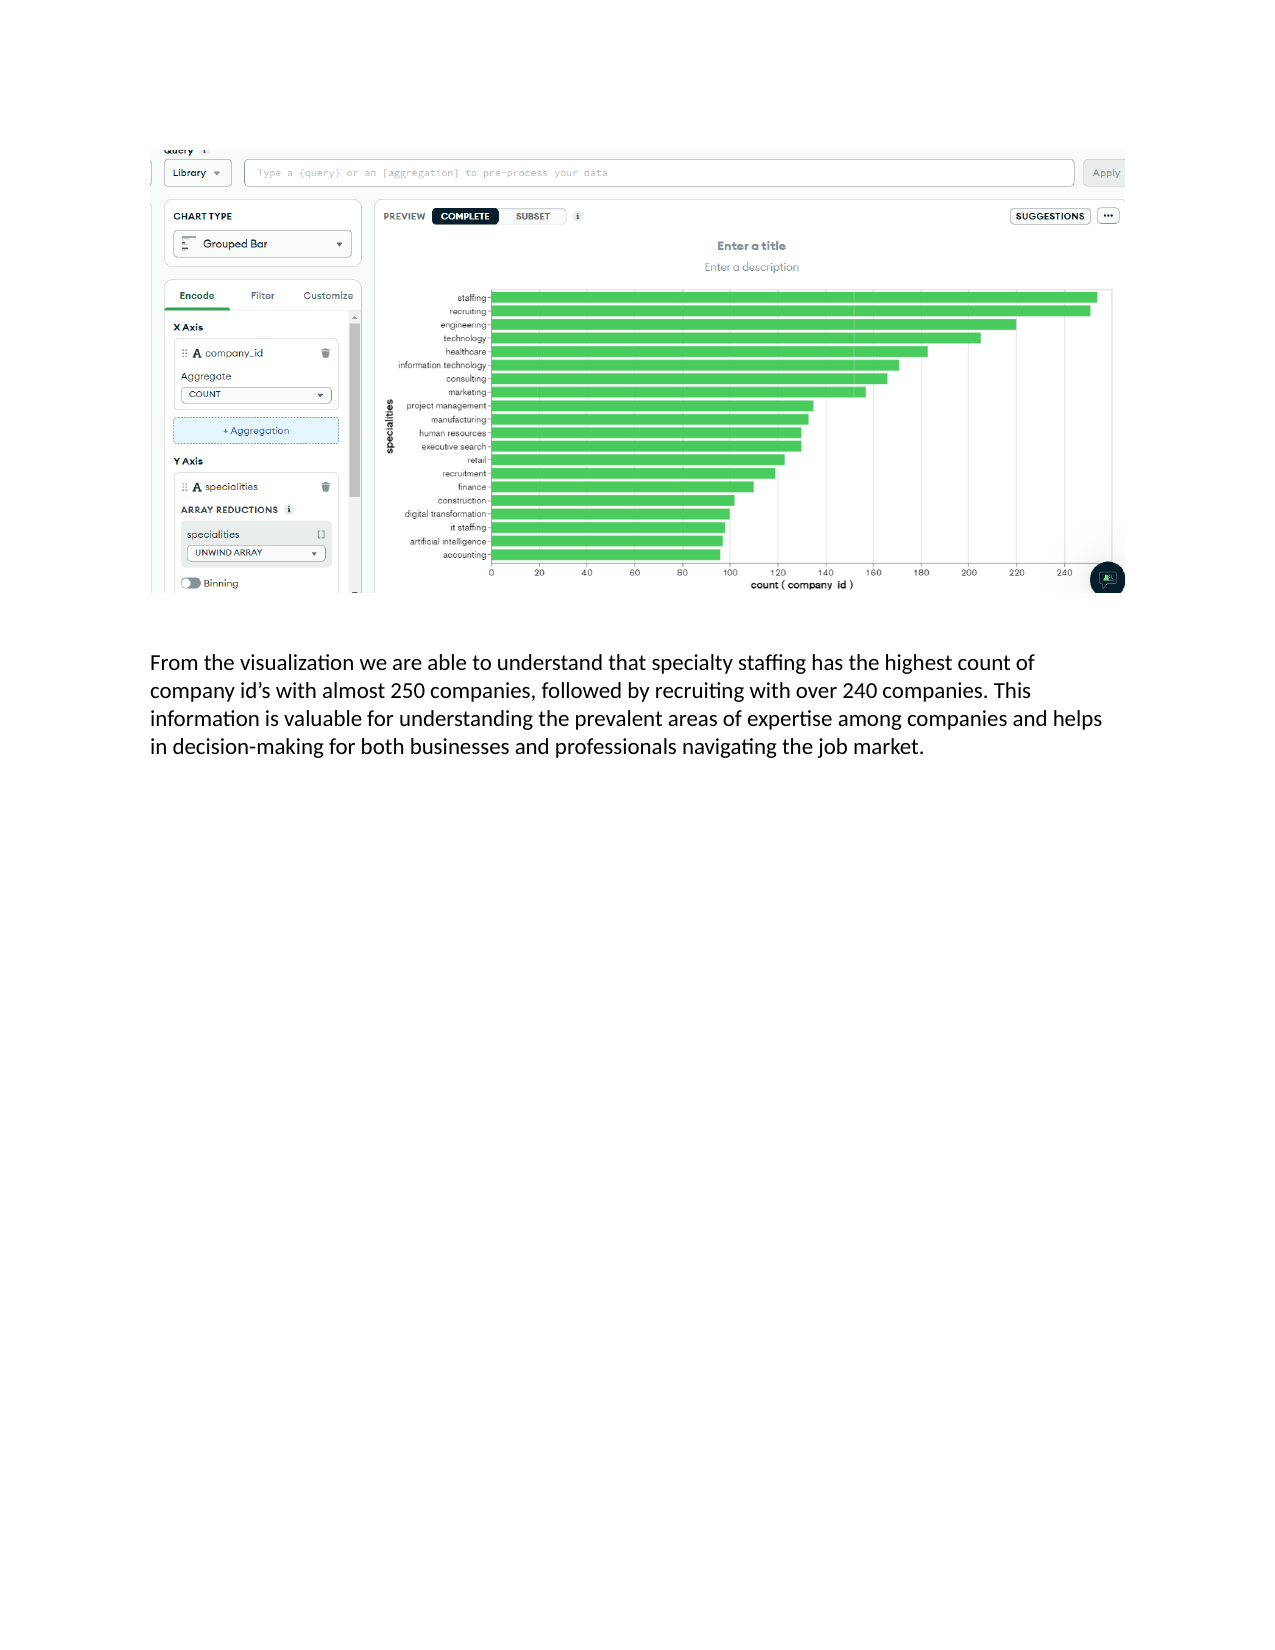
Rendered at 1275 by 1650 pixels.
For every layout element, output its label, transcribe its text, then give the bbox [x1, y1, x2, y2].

text From the visualization we are able to understand that specialty staffing has the highest count of company id’s with almost 250 companies, followed by recruiting with over 240 companies. This information is valuable for understanding the prevalent areas of expertise among companies and helps [150, 648, 1125, 732]
text in decision-making for both businesses and professionals navigating the job market. [150, 732, 1125, 788]
picture [150, 150, 1125, 593]
